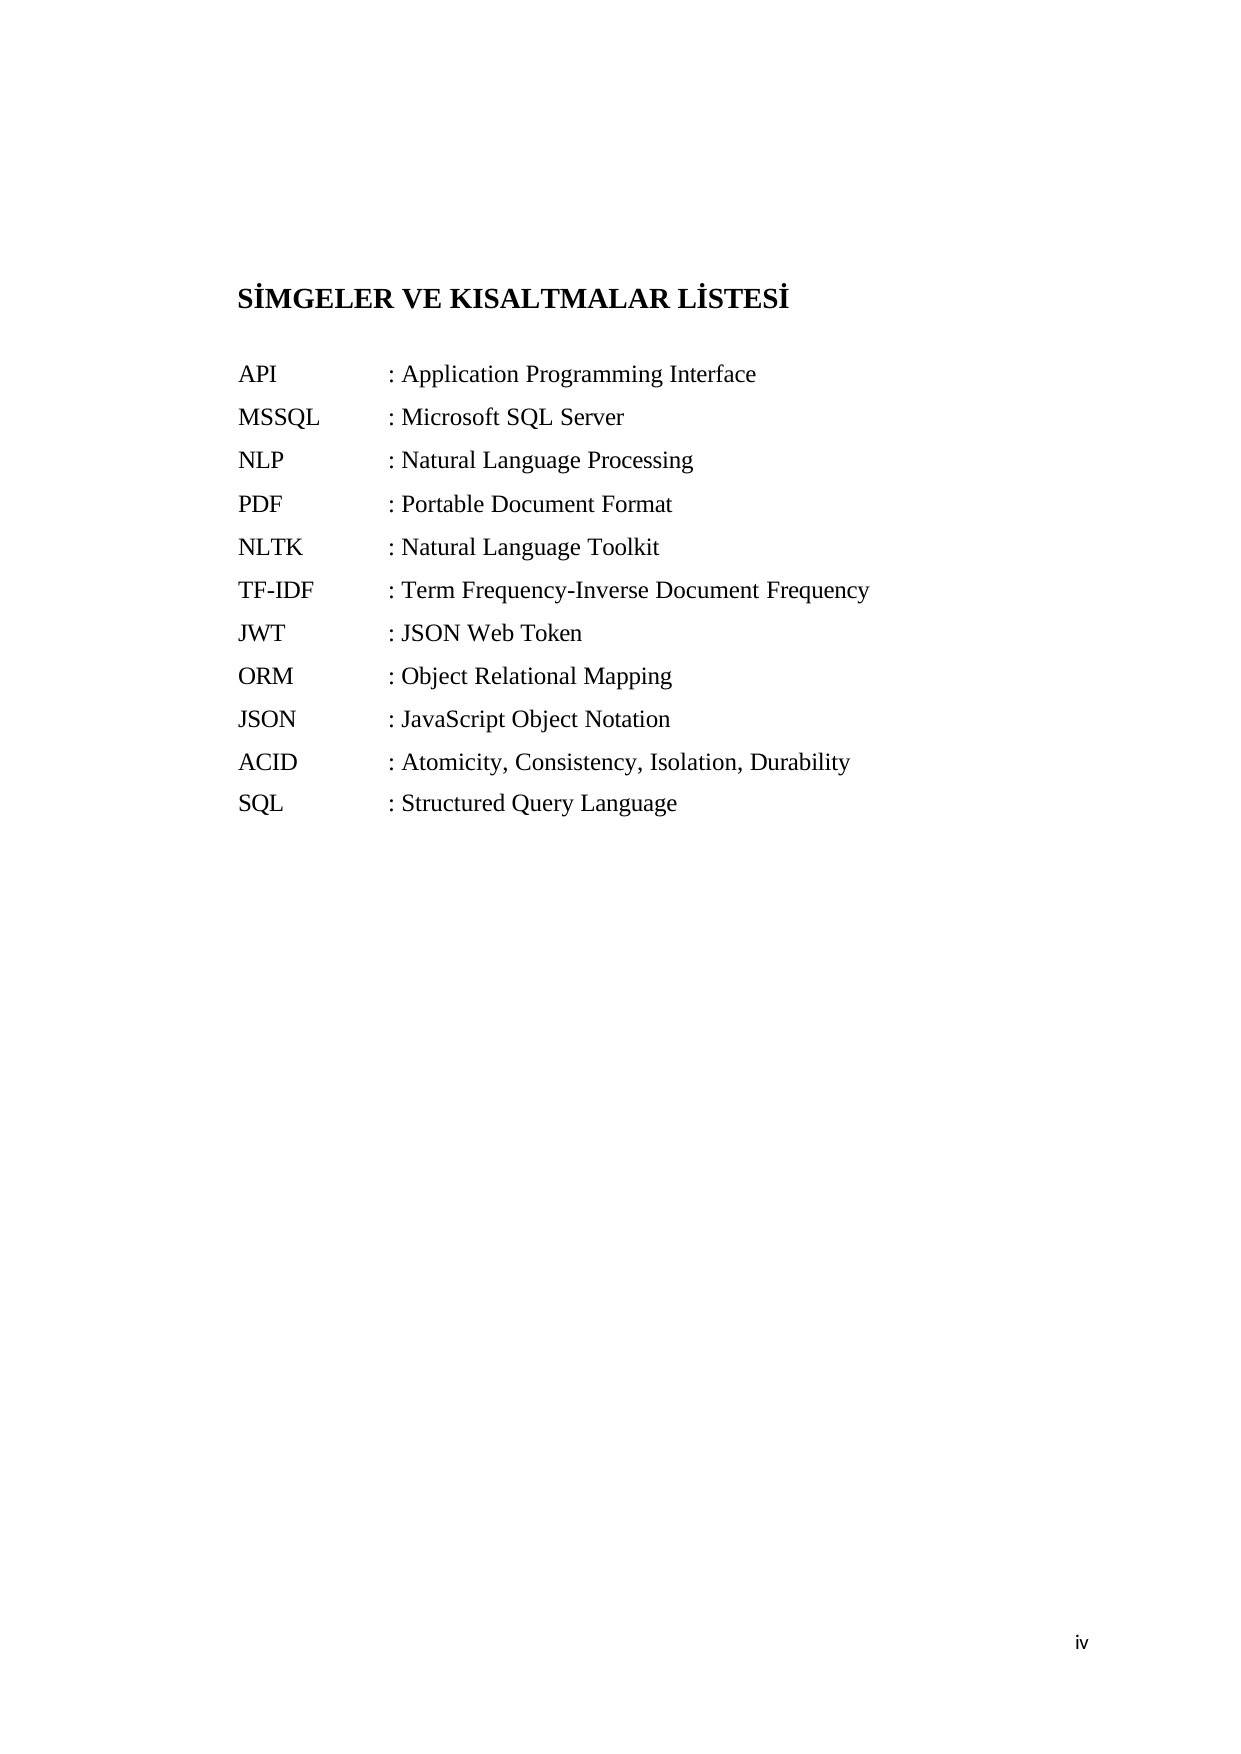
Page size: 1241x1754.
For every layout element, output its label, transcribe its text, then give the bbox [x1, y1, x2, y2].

table_cell ACID [233, 741, 354, 784]
table_cell : Object Relational Mapping [355, 655, 876, 698]
table_cell : JSON Web Token [355, 611, 876, 654]
table_cell : Microsoft SQL Server [355, 396, 876, 439]
table_header API [233, 361, 354, 396]
table_cell ORM [233, 655, 354, 698]
table_cell PDF [233, 482, 354, 525]
table_cell : Natural Language Processing [355, 439, 876, 482]
table_header : Application Programming Interface [355, 361, 876, 396]
table_cell NLTK [233, 525, 354, 568]
table_cell JSON [233, 698, 354, 741]
table_cell : JavaScript Object Notation [355, 698, 876, 741]
subtitle SİMGELER VE KISALTMALAR LİSTESİ [237, 281, 1211, 314]
table_cell SQL [233, 784, 354, 819]
table_cell : Atomicity, Consistency, Isolation, Durability [355, 741, 876, 784]
table_cell : Natural Language Toolkit [355, 525, 876, 568]
table_cell : Term Frequency-Inverse Document Frequency [355, 568, 876, 611]
table_cell NLP [233, 439, 354, 482]
table_cell : Structured Query Language [355, 784, 876, 819]
table_cell : Portable Document Format [355, 482, 876, 525]
table_cell TF-IDF [233, 568, 354, 611]
table_cell JWT [233, 611, 354, 654]
table_cell MSSQL [233, 396, 354, 439]
